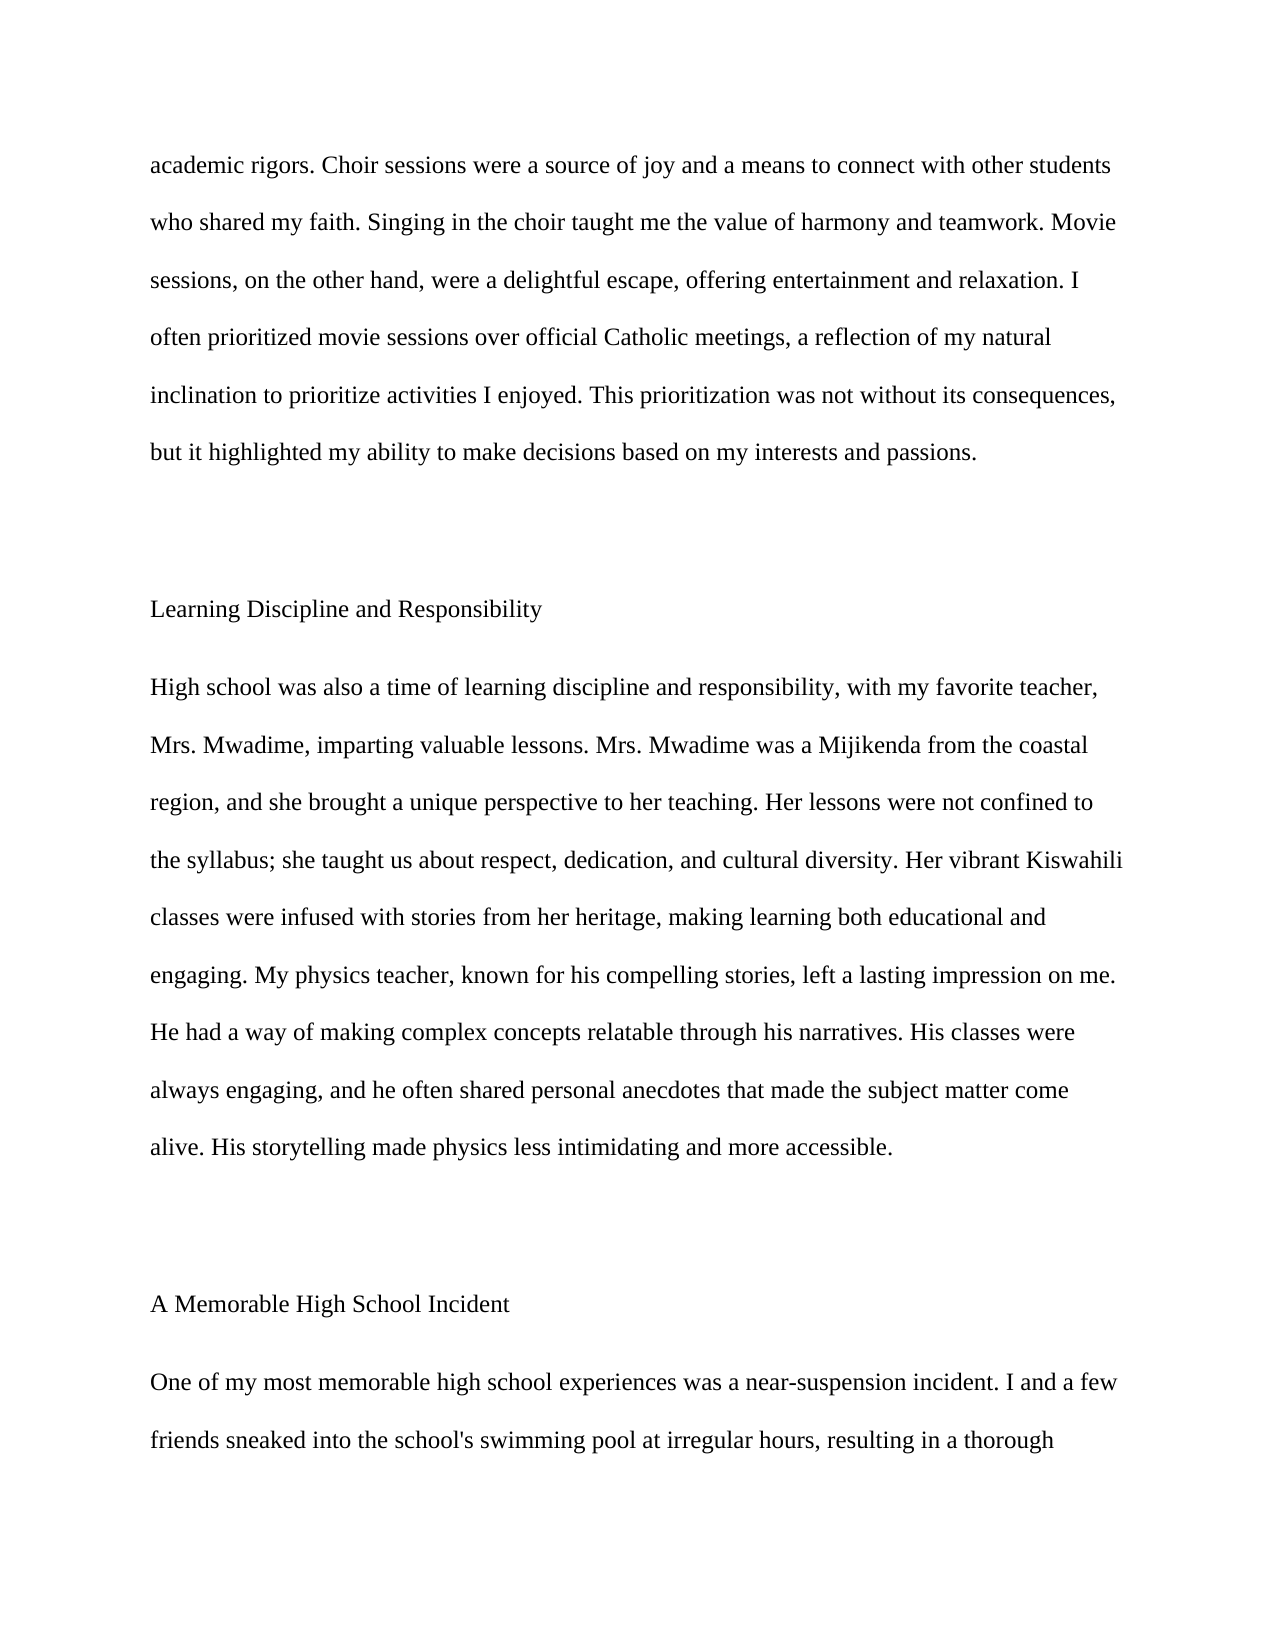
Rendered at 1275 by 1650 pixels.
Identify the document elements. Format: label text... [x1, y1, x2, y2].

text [150, 1367, 1125, 1454]
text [150, 150, 1125, 466]
text A Memorable High School Incident [150, 1289, 1125, 1318]
text High school was also a time of learning discipline and responsibility, with my favorite teacher, Mrs. Mwadime, imparting valuable lessons. Mrs. Mwadime was a Mijikenda from the coastal region, and she brought a unique perspective to her teaching. Her lessons were not confined to the syllabus; she taught us about respect, dedication, and cultural diversity. Her vibrant Kiswahili classes were infused with stories from her heritage, making learning both educational and engaging. My physics teacher, known for his compelling stories, left a lasting impression on me. He had a way of making complex concepts relatable through his narratives. His classes were always engaging, and he often shared personal anecdotes that made the subject matter come alive. His storytelling made physics less intimidating and more accessible. [150, 672, 1125, 1161]
text Learning Discipline and Responsibility [150, 594, 1125, 623]
